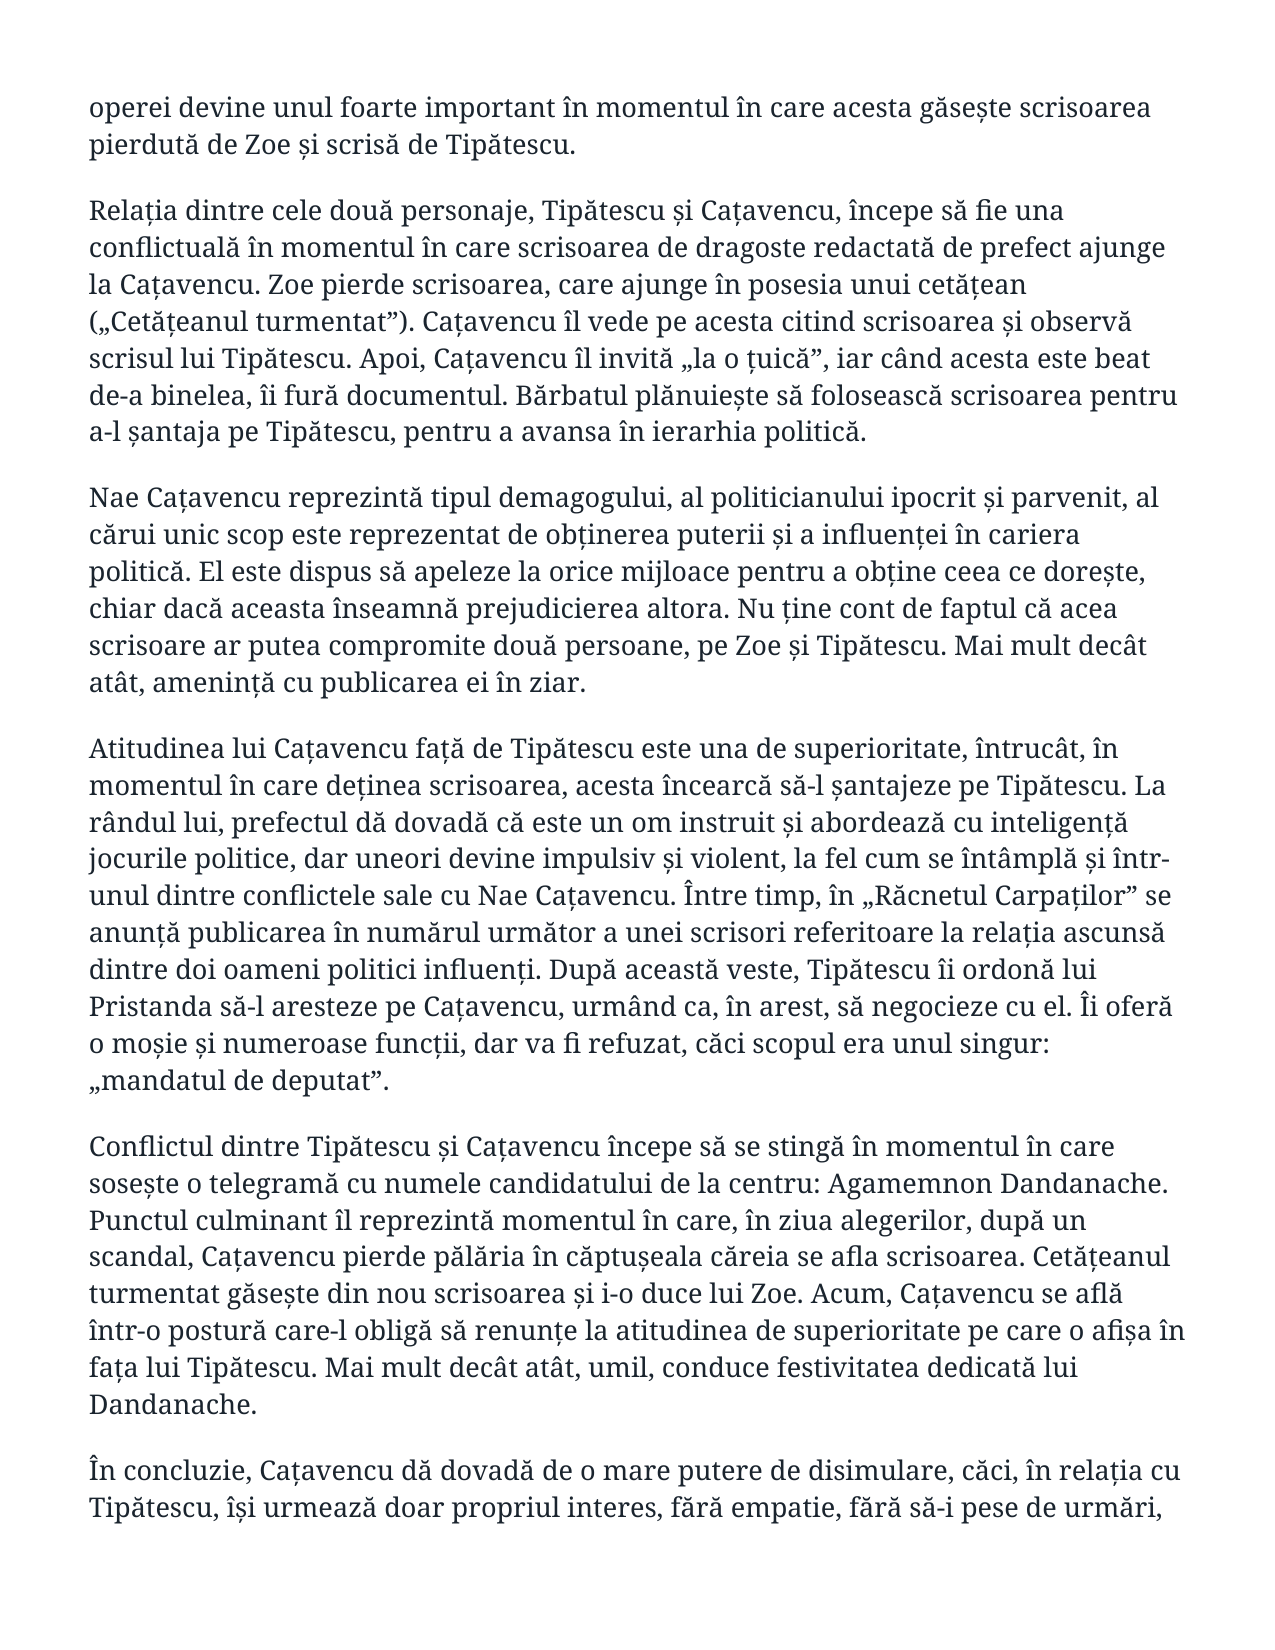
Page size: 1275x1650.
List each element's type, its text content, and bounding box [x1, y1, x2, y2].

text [89, 1451, 1186, 1525]
text Conflictul dintre Tipătescu și Cațavencu începe să se stingă în momentul în care sosește o telegramă cu numele candidatului de la centru: Agamemnon Dandanache. Punctul culminant îl reprezintă momentul în care, în ziua alegerilor, după un scandal, Cațavencu pierde pălăria în căptușeala căreia se afla scrisoarea. Cetățeanul turmentat găsește din nou scrisoarea și i-o duce lui Zoe. Acum, Cațavencu se află într-o postură care-l obligă să renunțe la atitudinea de superioritate pe care o afișa în fața lui Tipătescu. Mai mult decât atât, umil, conduce festivitatea dedicată lui Dandanache. [89, 1127, 1186, 1422]
text Atitudinea lui Cațavencu față de Tipătescu este una de superioritate, întrucât, în momentul în care deținea scrisoarea, acesta încearcă să-l șantajeze pe Tipătescu. La rândul lui, prefectul dă dovadă că este un om instruit și abordează cu inteligență jocurile politice, dar uneori devine impulsiv și violent, la fel cum se întâmplă și într-unul dintre conflictele sale cu Nae Cațavencu. Între timp, în „Răcnetul Carpaților” se anunță publicarea în numărul următor a unei scrisori referitoare la relația ascunsă dintre doi oameni politici influenți. După această veste, Tipătescu îi ordonă lui Pristanda să-l aresteze pe Cațavencu, urmând ca, în arest, să negocieze cu el. Îi oferă o moșie și numeroase funcții, dar va fi refuzat, căci scopul era unul singur: „mandatul de deputat”. [89, 729, 1186, 1098]
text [89, 89, 1186, 162]
text Nae Cațavencu reprezintă tipul demagogului, al politicianului ipocrit și parvenit, al cărui unic scop este reprezentat de obținerea puterii și a influenței în cariera politică. El este dispus să apeleze la orice mijloace pentru a obține ceea ce dorește, chiar dacă aceasta înseamnă prejudicierea altora. Nu ține cont de faptul că acea scrisoare ar putea compromite două persoane, pe Zoe și Tipătescu. Mai mult decât atât, amenință cu publicarea ei în ziar. [89, 479, 1186, 700]
text Relația dintre cele două personaje, Tipătescu și Cațavencu, începe să fie una conflictuală în momentul în care scrisoarea de dragoste redactată de prefect ajunge la Cațavencu. Zoe pierde scrisoarea, care ajunge în posesia unui cetățean („Cetățeanul turmentat”). Cațavencu îl vede pe acesta citind scrisoarea și observă scrisul lui Tipătescu. Apoi, Cațavencu îl invită „la o țuică”, iar când acesta este beat de-a binelea, îi fură documentul. Bărbatul plănuiește să folosească scrisoarea pentru a-l șantaja pe Tipătescu, pentru a avansa în ierarhia politică. [89, 192, 1186, 450]
